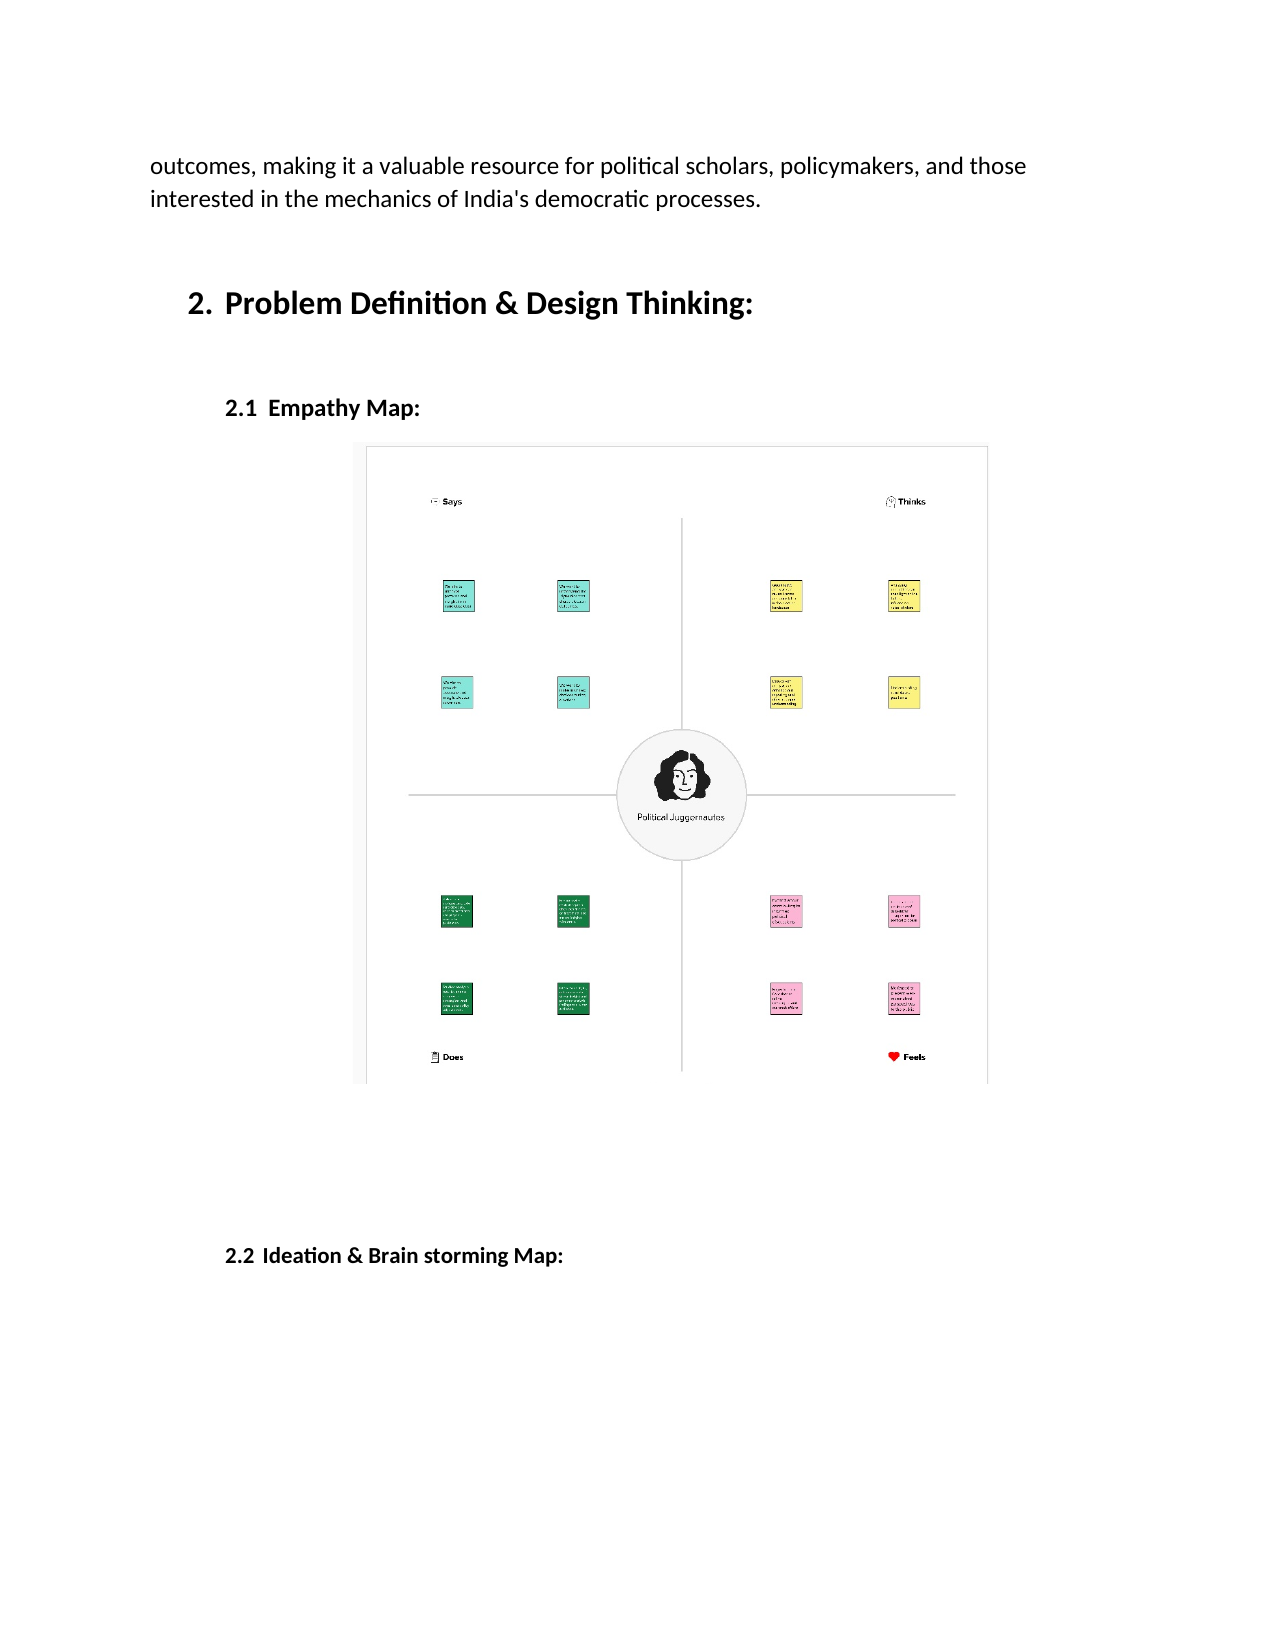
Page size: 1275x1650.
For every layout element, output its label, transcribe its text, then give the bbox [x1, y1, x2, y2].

picture [351, 441, 990, 1085]
list Ideation & Brain storming Map: [225, 1241, 1125, 1269]
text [150, 150, 1125, 213]
list Empathy Map: [225, 392, 1125, 423]
list Problem Definition & Design Thinking: [187, 282, 1125, 323]
